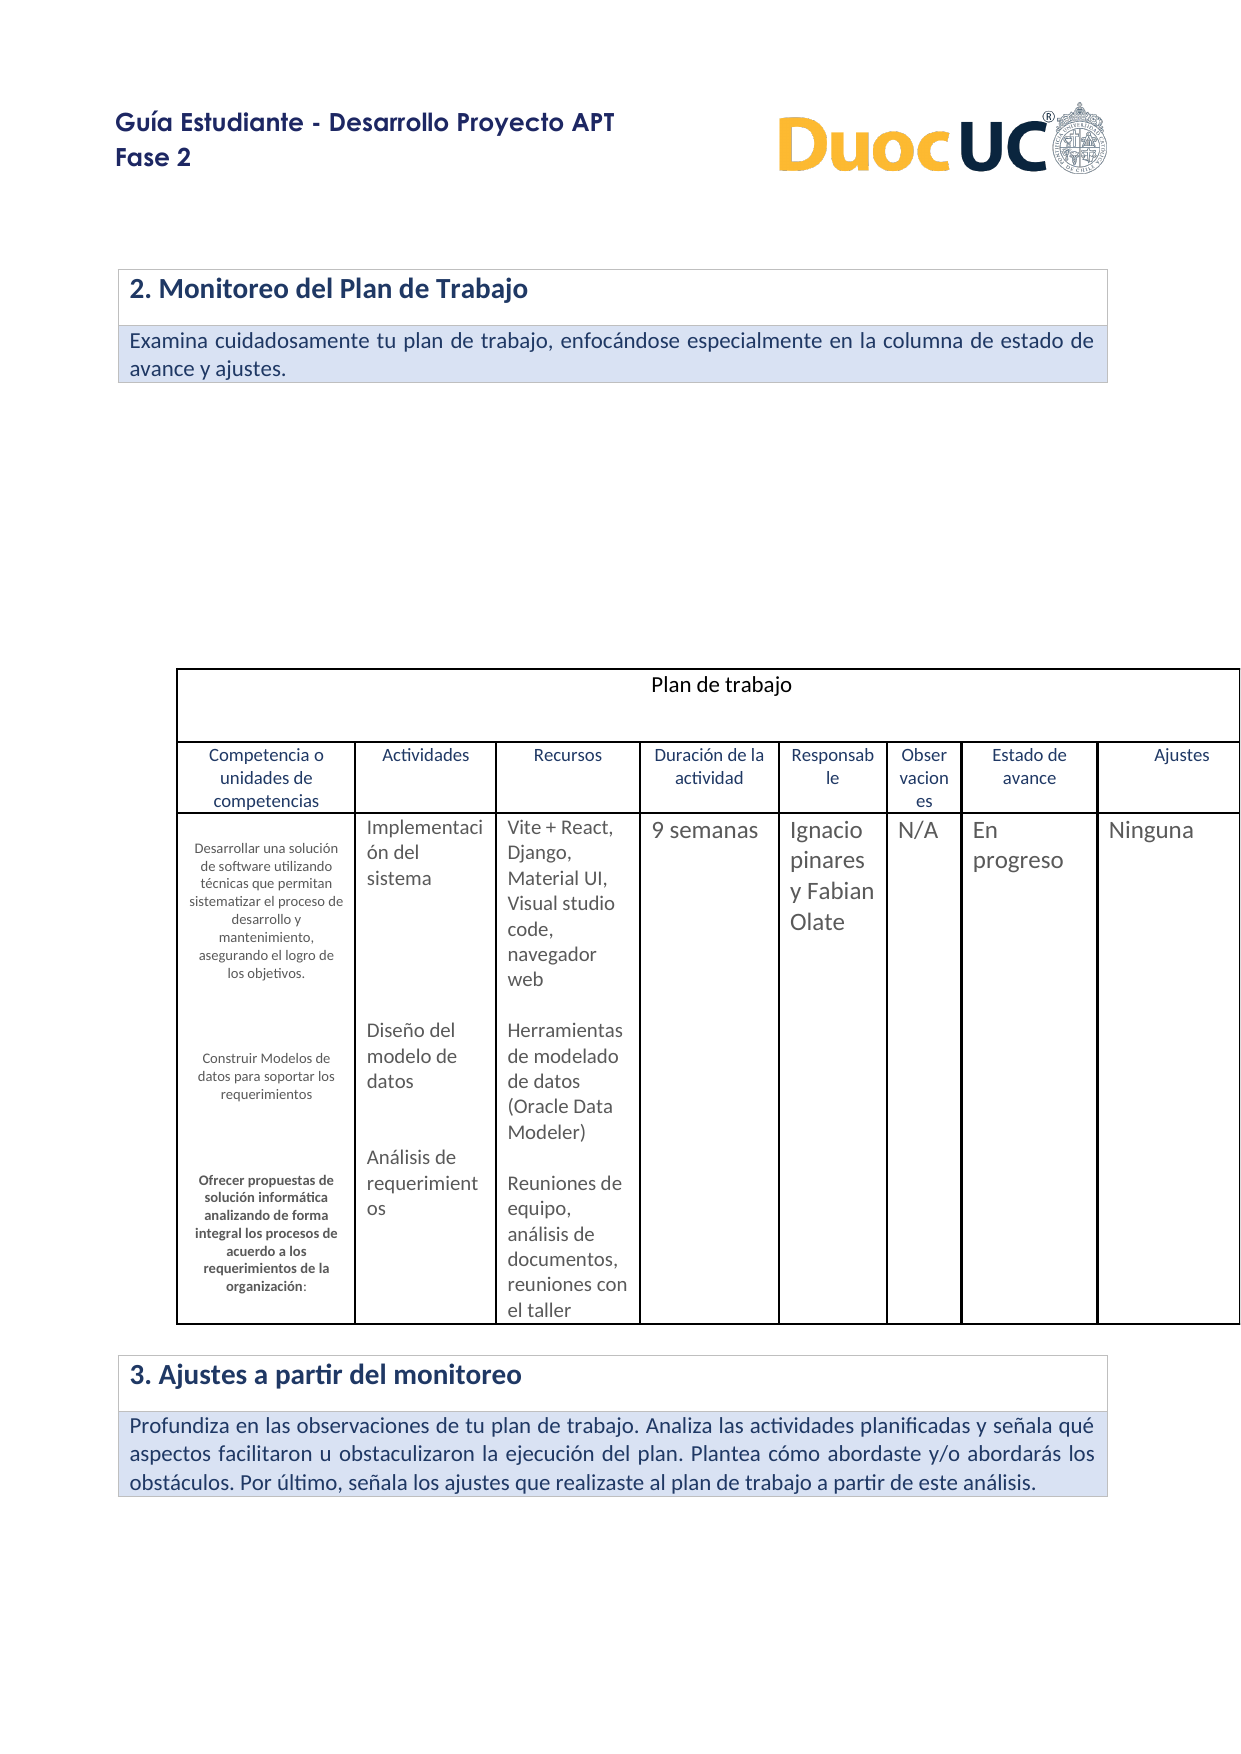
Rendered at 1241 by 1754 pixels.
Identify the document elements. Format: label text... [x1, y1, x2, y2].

table_header 3. Ajustes a partir del monitoreo [119, 1356, 1107, 1411]
table_cell Profundiza en las observaciones de tu plan de trabajo. Analiza las actividades planificadas y señala qué aspectos facilitaron u obstaculizaron la ejecución del plan. Plantea cómo abordaste y/o abordarás los obstáculos. Por último, señala los ajustes que realizaste al plan de trabajo a partir de este análisis. [119, 1412, 1107, 1496]
picture [779, 102, 1107, 174]
table_cell Examina cuidadosamente tu plan de trabajo, enfocándose especialmente en la columna de estado de avance y ajustes. [119, 326, 1107, 382]
table_header 2. Monitoreo del Plan de Trabajo [119, 270, 1107, 325]
